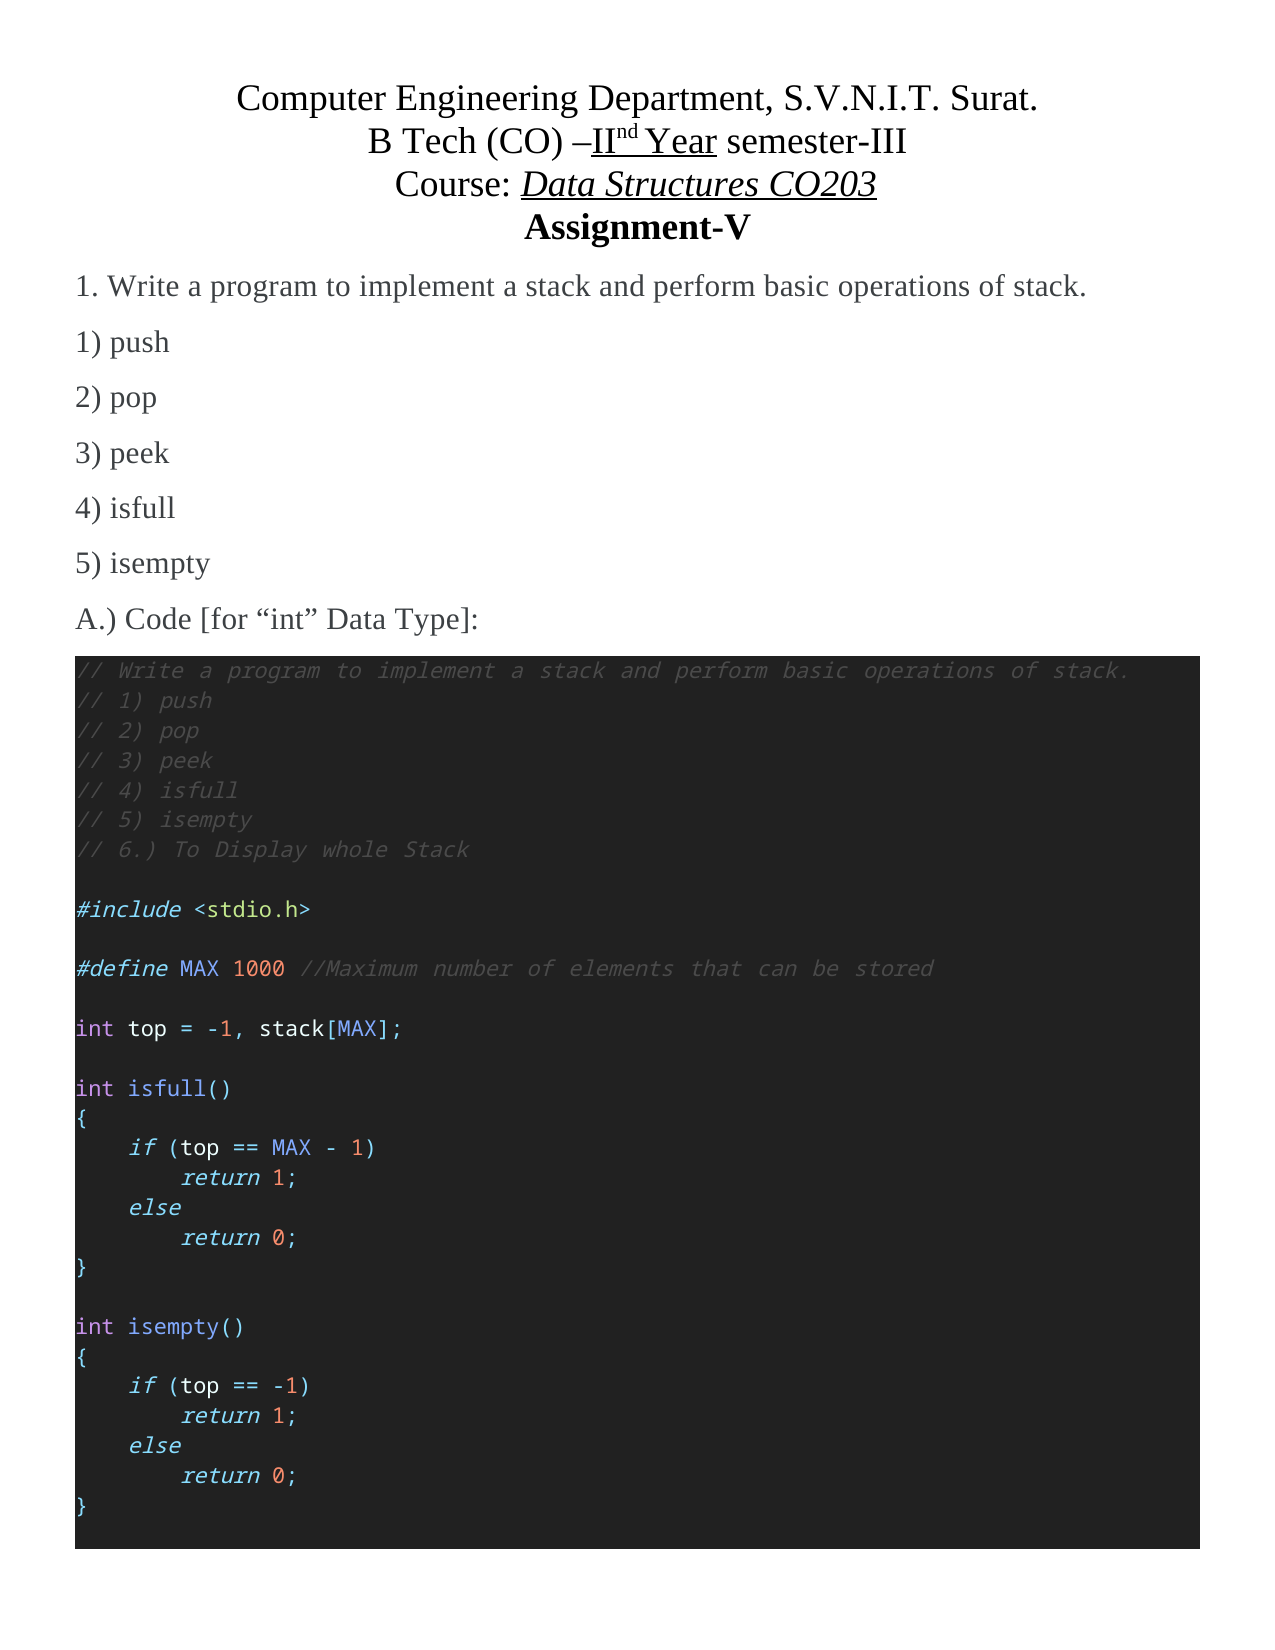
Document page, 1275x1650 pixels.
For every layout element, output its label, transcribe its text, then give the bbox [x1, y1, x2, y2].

text 1. Write a program to implement a stack and perform basic operations of stack. [75, 268, 1200, 303]
text return 0; [75, 1222, 1200, 1251]
text Assignment-V [75, 204, 1200, 247]
text return 1; [75, 1162, 1200, 1192]
text return 0; [75, 1460, 1200, 1490]
text return 1; [75, 1400, 1200, 1430]
text 1) push [75, 323, 1200, 359]
text A.) Code [for “int” Data Type]: [75, 600, 1200, 636]
text int isempty() [75, 1311, 1200, 1341]
text else [75, 1430, 1200, 1460]
text if (top == MAX - 1) [75, 1132, 1200, 1162]
text #include <stdio.h> [75, 894, 1200, 924]
text int top = -1, stack[MAX]; [75, 1013, 1200, 1043]
text // 2) pop [75, 715, 1200, 745]
text // 6.) To Display whole Stack [75, 834, 1200, 864]
text 4) isfull [75, 489, 1200, 525]
text #define MAX 1000 //Maximum number of elements that can be stored [75, 953, 1200, 983]
text } [75, 1251, 1200, 1281]
text 3) peek [75, 434, 1200, 470]
text // Write a program to implement a stack and perform basic operations of stack. [75, 656, 1200, 685]
text } [75, 1490, 1200, 1519]
text else [75, 1192, 1200, 1222]
text { [75, 1341, 1200, 1371]
text // 4) isfull [75, 775, 1200, 804]
text 5) isempty [75, 545, 1200, 581]
text Course: Data Structures CO203 [75, 161, 1200, 204]
text 2) pop [75, 378, 1200, 414]
text // 3) peek [75, 745, 1200, 775]
text Computer Engineering Department, S.V.N.I.T. Surat. [75, 75, 1200, 118]
text // 5) isempty [75, 804, 1200, 834]
text B Tech (CO) –IInd Year semester-III [75, 118, 1200, 161]
text if (top == -1) [75, 1371, 1200, 1400]
text { [75, 1102, 1200, 1132]
text int isfull() [75, 1073, 1200, 1102]
text // 1) push [75, 685, 1200, 715]
